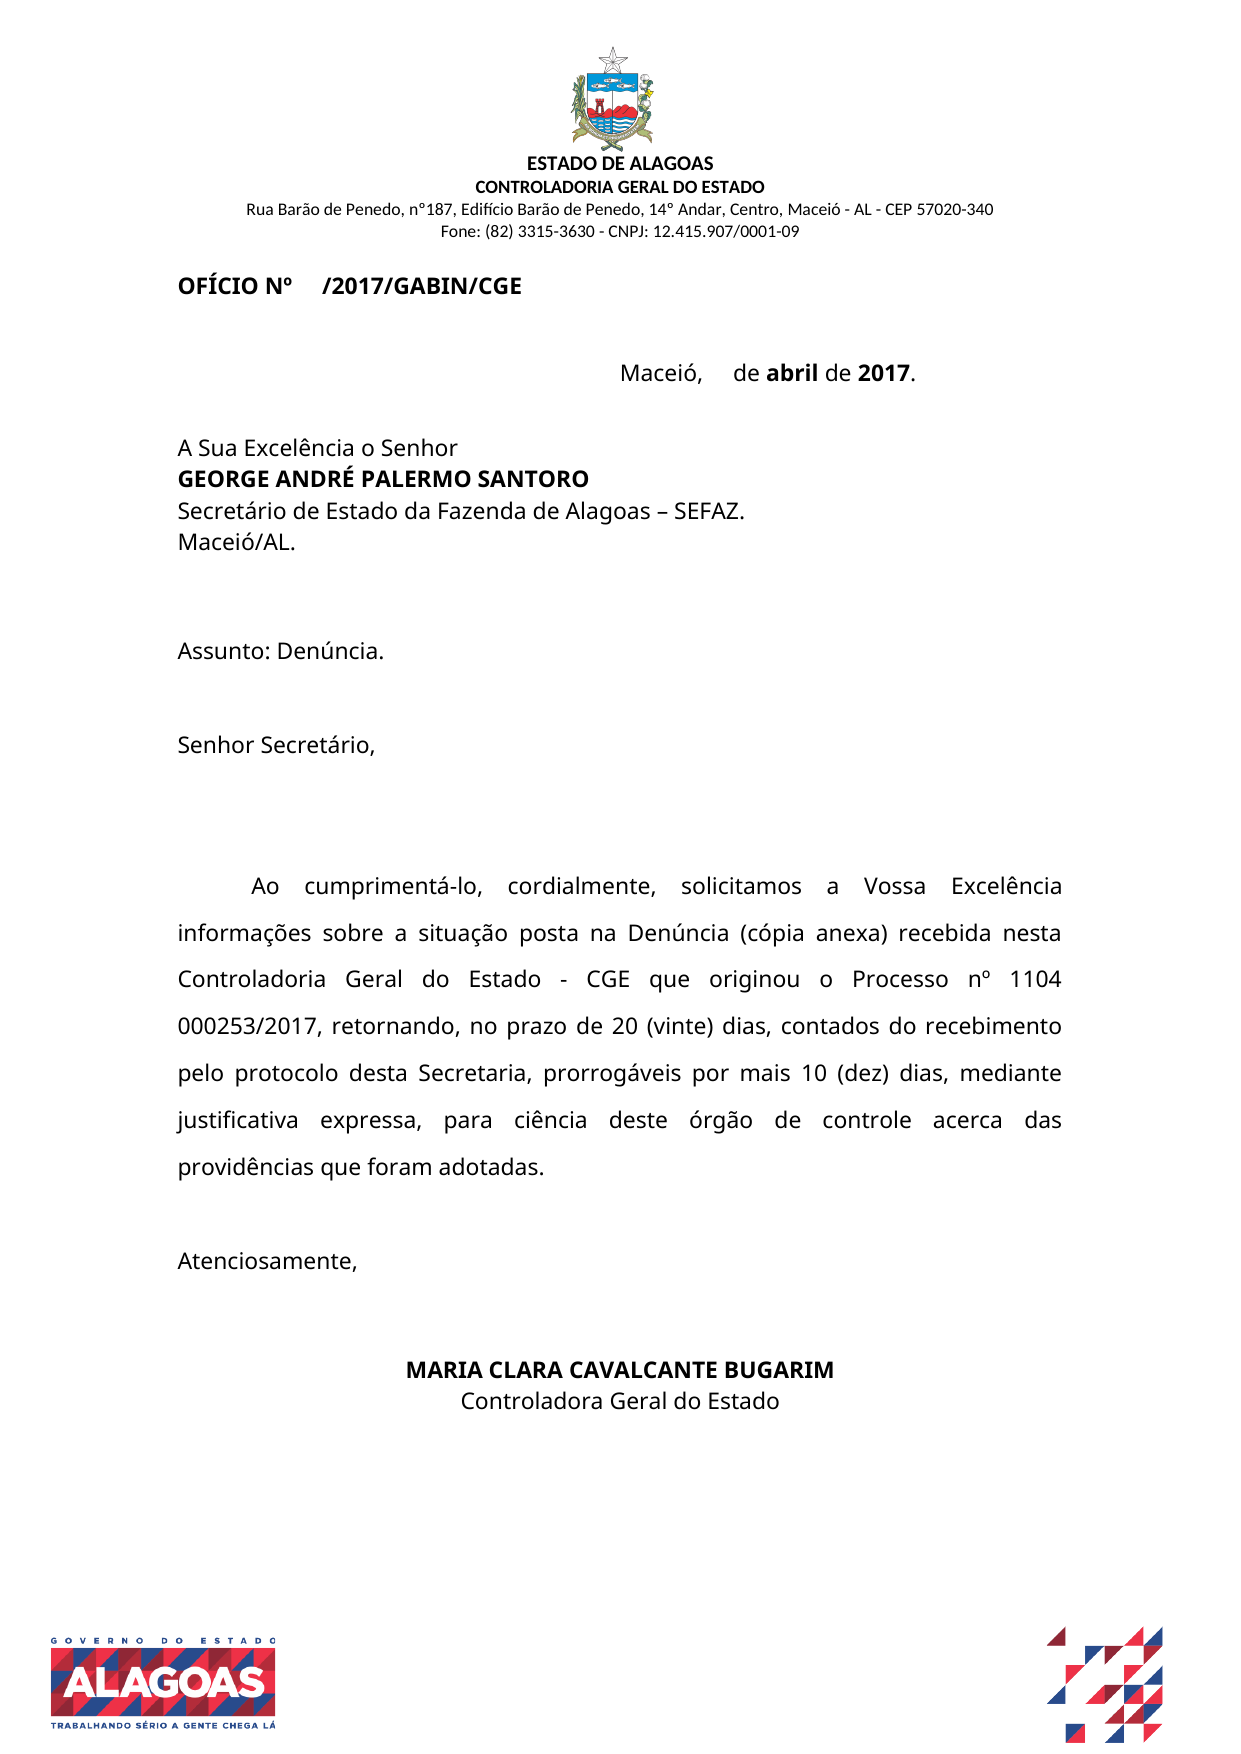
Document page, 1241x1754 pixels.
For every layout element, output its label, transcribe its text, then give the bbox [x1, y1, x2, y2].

text MARIA CLARA CAVALCANTE BUGARIM [177, 1354, 1063, 1385]
text OFÍCIO Nº /2017/GABIN/CGE [177, 270, 1063, 301]
text Maceió/AL. [177, 526, 1063, 557]
text GEORGE ANDRÉ PALERMO SANTORO [177, 463, 1063, 495]
text Controladora Geral do Estado [177, 1385, 1063, 1417]
picture [1046, 1626, 1163, 1743]
text Secretário de Estado da Fazenda de Alagoas – SEFAZ. [177, 495, 1063, 526]
text Atenciosamente, [177, 1245, 1063, 1276]
text Assunto: Denúncia. [177, 635, 1063, 667]
text Ao cumprimentá-lo, cordialmente, solicitamos a Vossa Excelência informações sobre a situação posta na Denúncia (cópia anexa) recebida nesta Controladoria Geral do Estado - CGE que originou o Processo nº 1104 000253/2017, retornando, no prazo de 20 (vinte) dias, contados do recebimento pelo protocolo desta Secretaria, prorrogáveis por mais 10 (dez) dias, mediante justificativa expressa, para ciência deste órgão de controle acerca das providências que foram adotadas. [177, 870, 1063, 1182]
text Senhor Secretário, [177, 729, 1063, 760]
text A Sua Excelência o Senhor [177, 432, 1063, 463]
picture [50, 1637, 275, 1729]
text Maceió, de abril de 2017. [619, 357, 1063, 388]
picture [570, 46, 654, 152]
